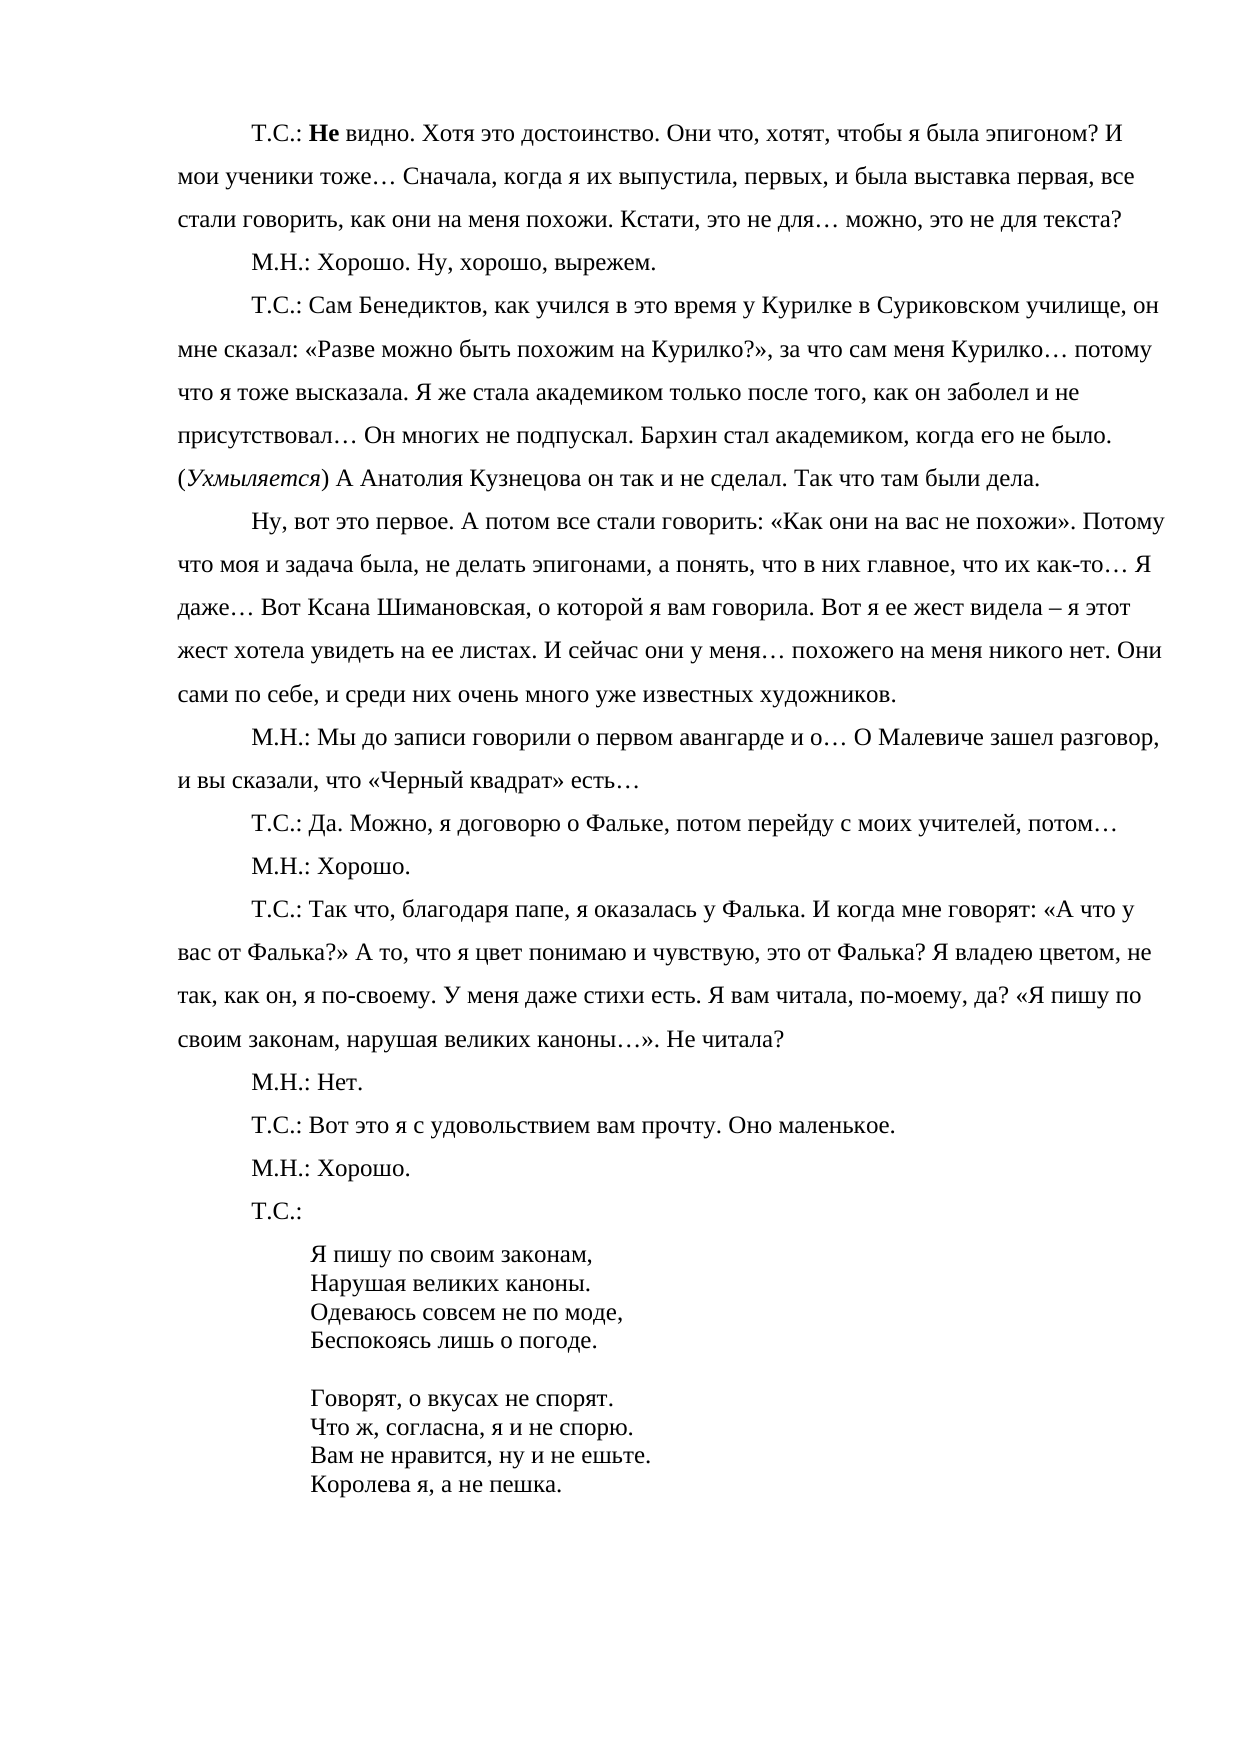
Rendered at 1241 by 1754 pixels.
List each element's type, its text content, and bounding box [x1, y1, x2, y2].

text Нарушая великих каноны. [236, 1268, 1166, 1297]
text М.Н.: Хорошо. Ну, хорошо, вырежем. [177, 247, 1166, 276]
text М.Н.: Нет. [177, 1067, 1166, 1096]
text Беспокоясь лишь о погоде. [236, 1326, 1166, 1354]
text Королева я, а не пешка. [236, 1469, 1166, 1498]
text Одеваюсь совсем не по моде, [236, 1297, 1166, 1326]
text М.Н.: Хорошо. [177, 1153, 1166, 1182]
text Ну, вот это первое. А потом все стали говорить: «Как они на вас не похожи». Потому что моя и задача была, не делать эпигонами, а понять, что в них главное, что их как-то… Я даже… Вот Ксана Шимановская, о которой я вам говорила. Вот я ее жест видела – я этот жест хотела увидеть на ее листах. И сейчас они у меня… похожего на меня никого нет. Они сами по себе, и среди них очень много уже известных художников. [177, 506, 1166, 707]
text Что ж, согласна, я и не спорю. [236, 1412, 1166, 1441]
text Т.С.: Так что, благодаря папе, я оказалась у Фалька. И когда мне говорят: «А что у вас от Фалька?» А то, что я цвет понимаю и чувствую, это от Фалька? Я владею цветом, не так, как он, я по-своему. У меня даже стихи есть. Я вам читала, по-моему, да? «Я пишу по своим законам, нарушая великих каноны…». Не читала? [177, 894, 1166, 1052]
text Я пишу по своим законам, [236, 1239, 1166, 1268]
text Т.С.: Да. Можно, я договорю о Фальке, потом перейду с моих учителей, потом… [177, 808, 1166, 837]
text Говорят, о вкусах не спорят. [236, 1383, 1166, 1412]
text М.Н.: Хорошо. [177, 851, 1166, 880]
text Т.С.: Сам Бенедиктов, как учился в это время у Курилке в Суриковском училище, он мне сказал: «Разве можно быть похожим на Курилко?», за что сам меня Курилко… потому что я тоже высказала. Я же стала академиком только после того, как он заболел и не присутствовал… Он многих не подпускал. Бархин стал академиком, когда его не было. (Ухмыляется) А Анатолия Кузнецова он так и не сделал. Так что там были дела. [177, 291, 1166, 492]
text Т.С.: Вот это я с удовольствием вам прочту. Оно маленькое. [177, 1110, 1166, 1139]
text Т.С.: [177, 1196, 1166, 1225]
text М.Н.: Мы до записи говорили о первом авангарде и о… О Малевиче зашел разговор, и вы сказали, что «Черный квадрат» есть… [177, 722, 1166, 794]
text Вам не нравится, ну и не ешьте. [236, 1441, 1166, 1469]
text Т.С.: Не видно. Хотя это достоинство. Они что, хотят, чтобы я была эпигоном? И мои ученики тоже… Сначала, когда я их выпустила, первых, и была выставка первая, все стали говорить, как они на меня похожи. Кстати, это не для… можно, это не для текста? [177, 118, 1166, 233]
